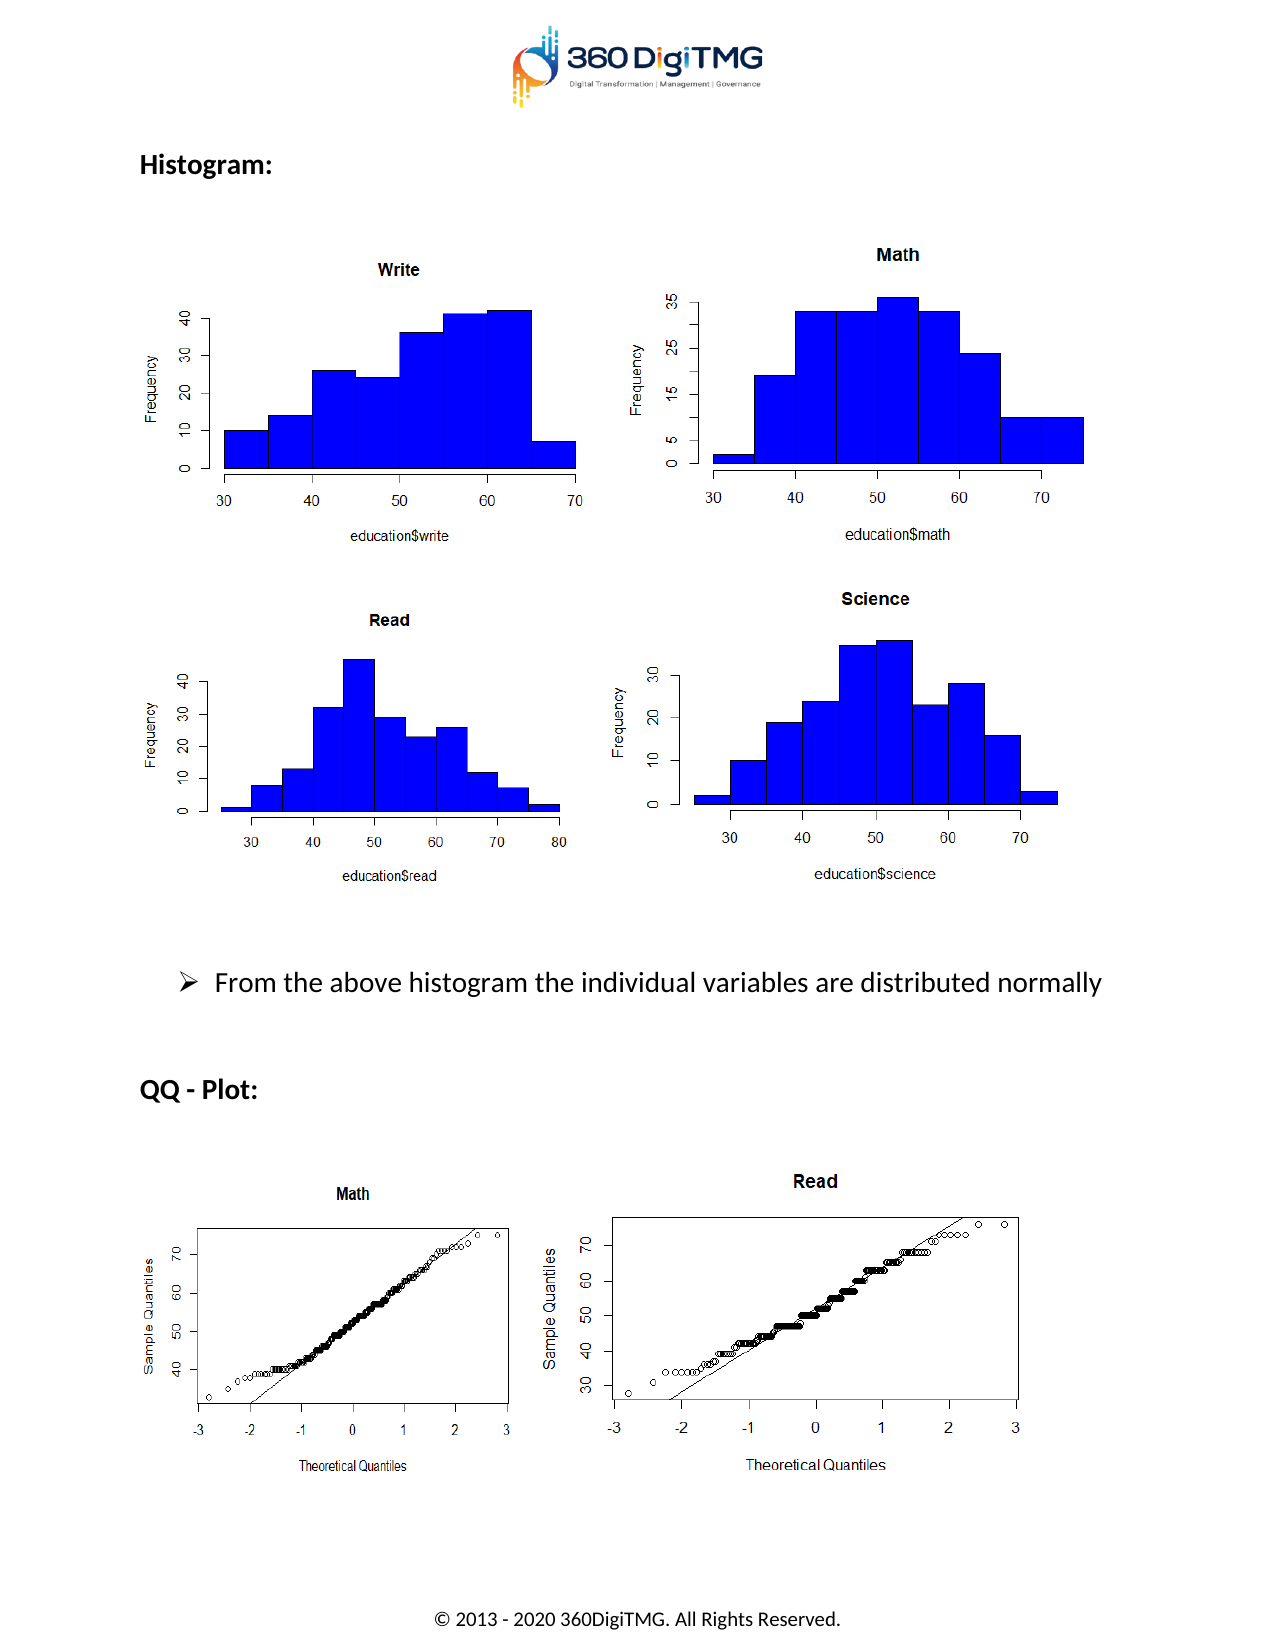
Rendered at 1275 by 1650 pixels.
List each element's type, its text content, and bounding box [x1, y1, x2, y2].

picture [139, 217, 1135, 901]
picture [512, 25, 763, 108]
text QQ - Plot: [139, 1071, 1139, 1107]
list From the above histogram the individual variables are distributed normally [177, 964, 1139, 1000]
picture [139, 1142, 1057, 1493]
text Histogram: [139, 146, 1139, 181]
